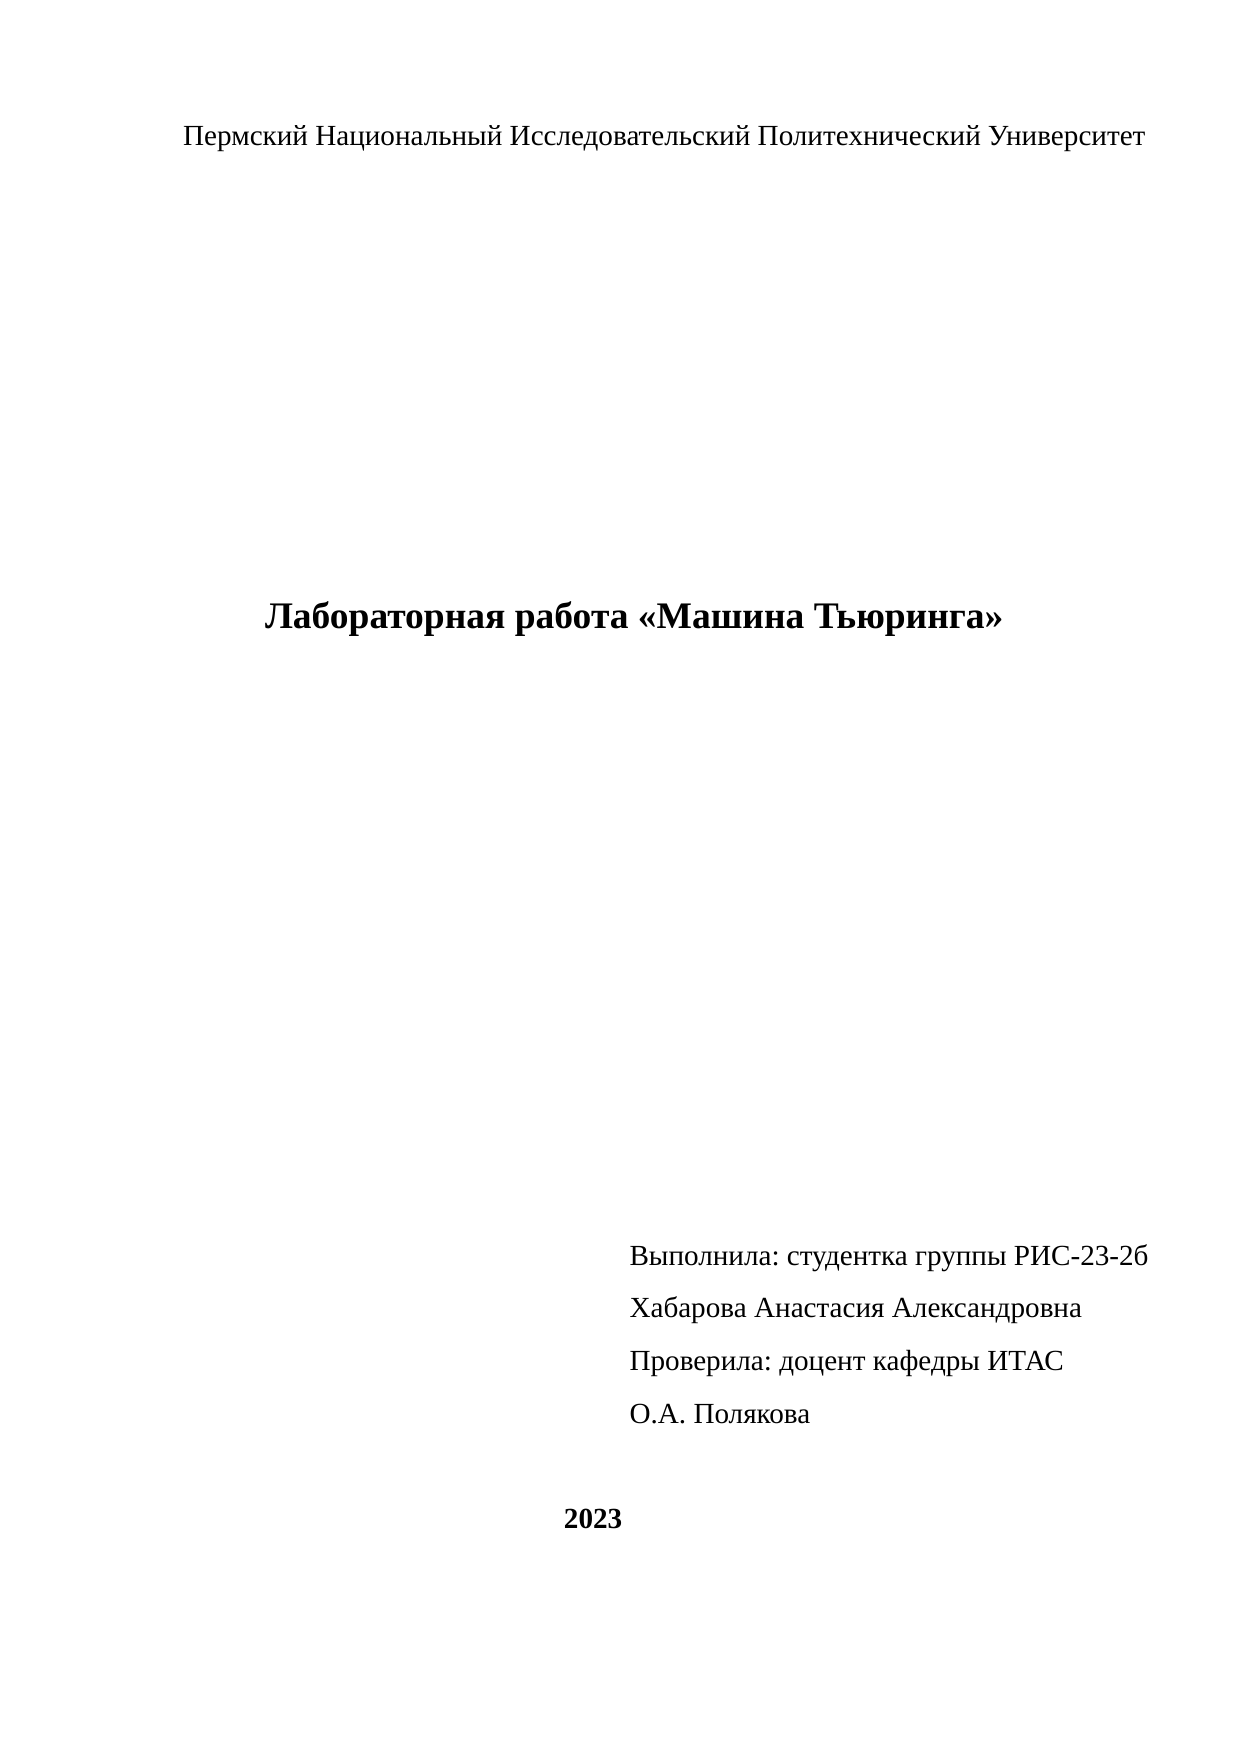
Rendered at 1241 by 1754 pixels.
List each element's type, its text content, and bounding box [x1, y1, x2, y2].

text О.А. Полякова [177, 1396, 1152, 1429]
text Лабораторная работа «Машина Тьюринга» [177, 593, 1152, 637]
text Пермский Национальный Исследовательский Политехнический Университет [177, 118, 1152, 152]
text Проверила: доцент кафедры ИТАС [177, 1343, 1152, 1377]
text Хабарова Анастасия Александровна [177, 1290, 1152, 1324]
text Выполнила: студентка группы РИС-23-2б [177, 1238, 1152, 1271]
text 2023 [177, 1502, 1152, 1535]
